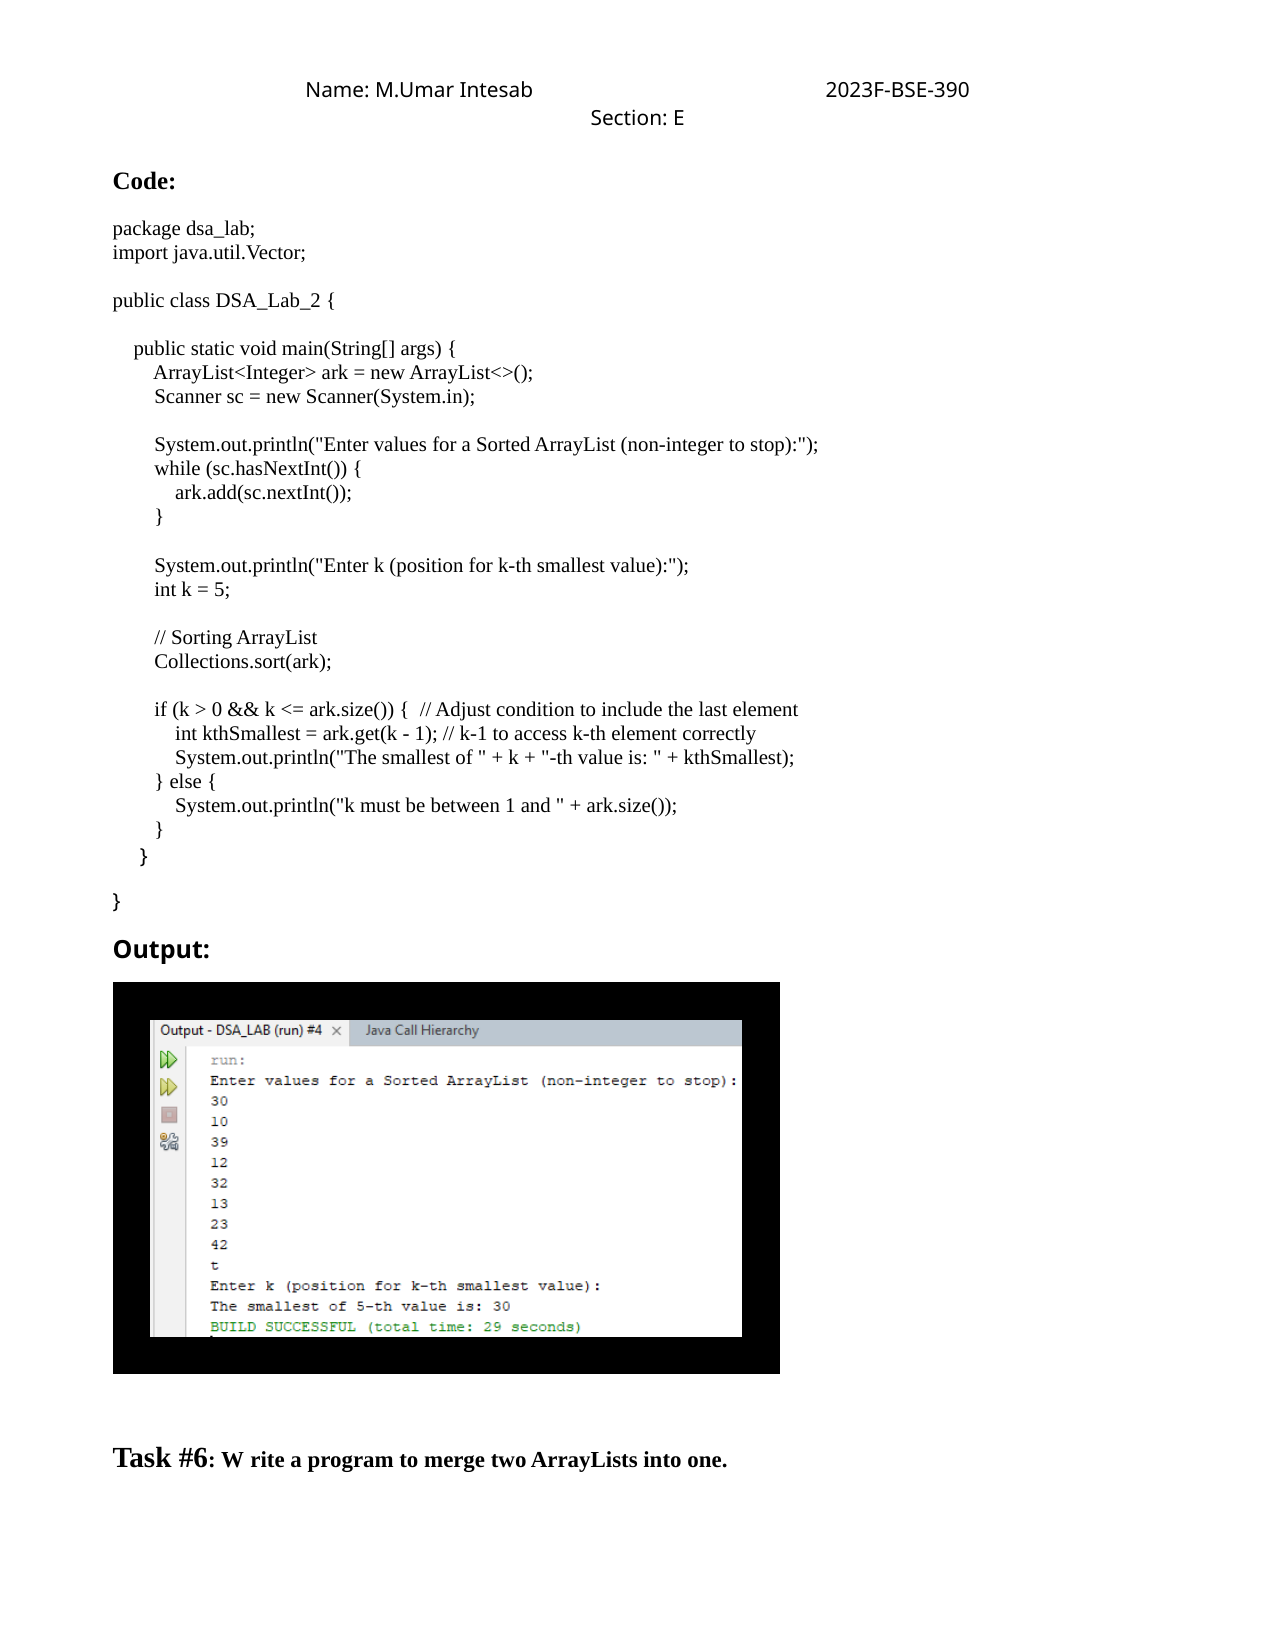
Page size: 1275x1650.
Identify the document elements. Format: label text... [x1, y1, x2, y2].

picture [150, 1020, 742, 1337]
text } [112, 841, 1162, 870]
text } [112, 886, 1162, 915]
text Task #6: W rite a program to merge two ArrayLists into one. [112, 1440, 1162, 1474]
text } else { [112, 769, 1162, 793]
text Scanner sc = new Scanner(System.in); [112, 384, 1162, 408]
text System.out.println("Enter k (position for k-th smallest value):"); [112, 552, 1162, 577]
text } [112, 817, 1162, 841]
text public static void main(String[] args) { [112, 336, 1162, 360]
text System.out.println("The smallest of " + k + "-th value is: " + kthSmallest); [112, 745, 1162, 769]
text System.out.println("Enter values for a Sorted ArrayList (non-integer to stop):"); [112, 432, 1162, 456]
text import java.util.Vector; [112, 240, 1162, 264]
text Collections.sort(ark); [112, 649, 1162, 673]
text int kthSmallest = ark.get(k - 1); // k-1 to access k-th element correctly [112, 721, 1162, 745]
text if (k > 0 && k <= ark.size()) { // Adjust condition to include the last element [112, 697, 1162, 721]
text package dsa_lab; [112, 216, 1162, 240]
text public class DSA_Lab_2 { [112, 288, 1162, 312]
text int k = 5; [112, 577, 1162, 601]
text System.out.println("k must be between 1 and " + ark.size()); [112, 793, 1162, 817]
text ArrayList<Integer> ark = new ArrayList<>(); [112, 360, 1162, 384]
text // Sorting ArrayList [112, 625, 1162, 649]
text ark.add(sc.nextInt()); [112, 480, 1162, 504]
text Output: [112, 931, 1162, 966]
text while (sc.hasNextInt()) { [112, 456, 1162, 480]
text Code: [112, 166, 1162, 195]
text } [112, 504, 1162, 528]
